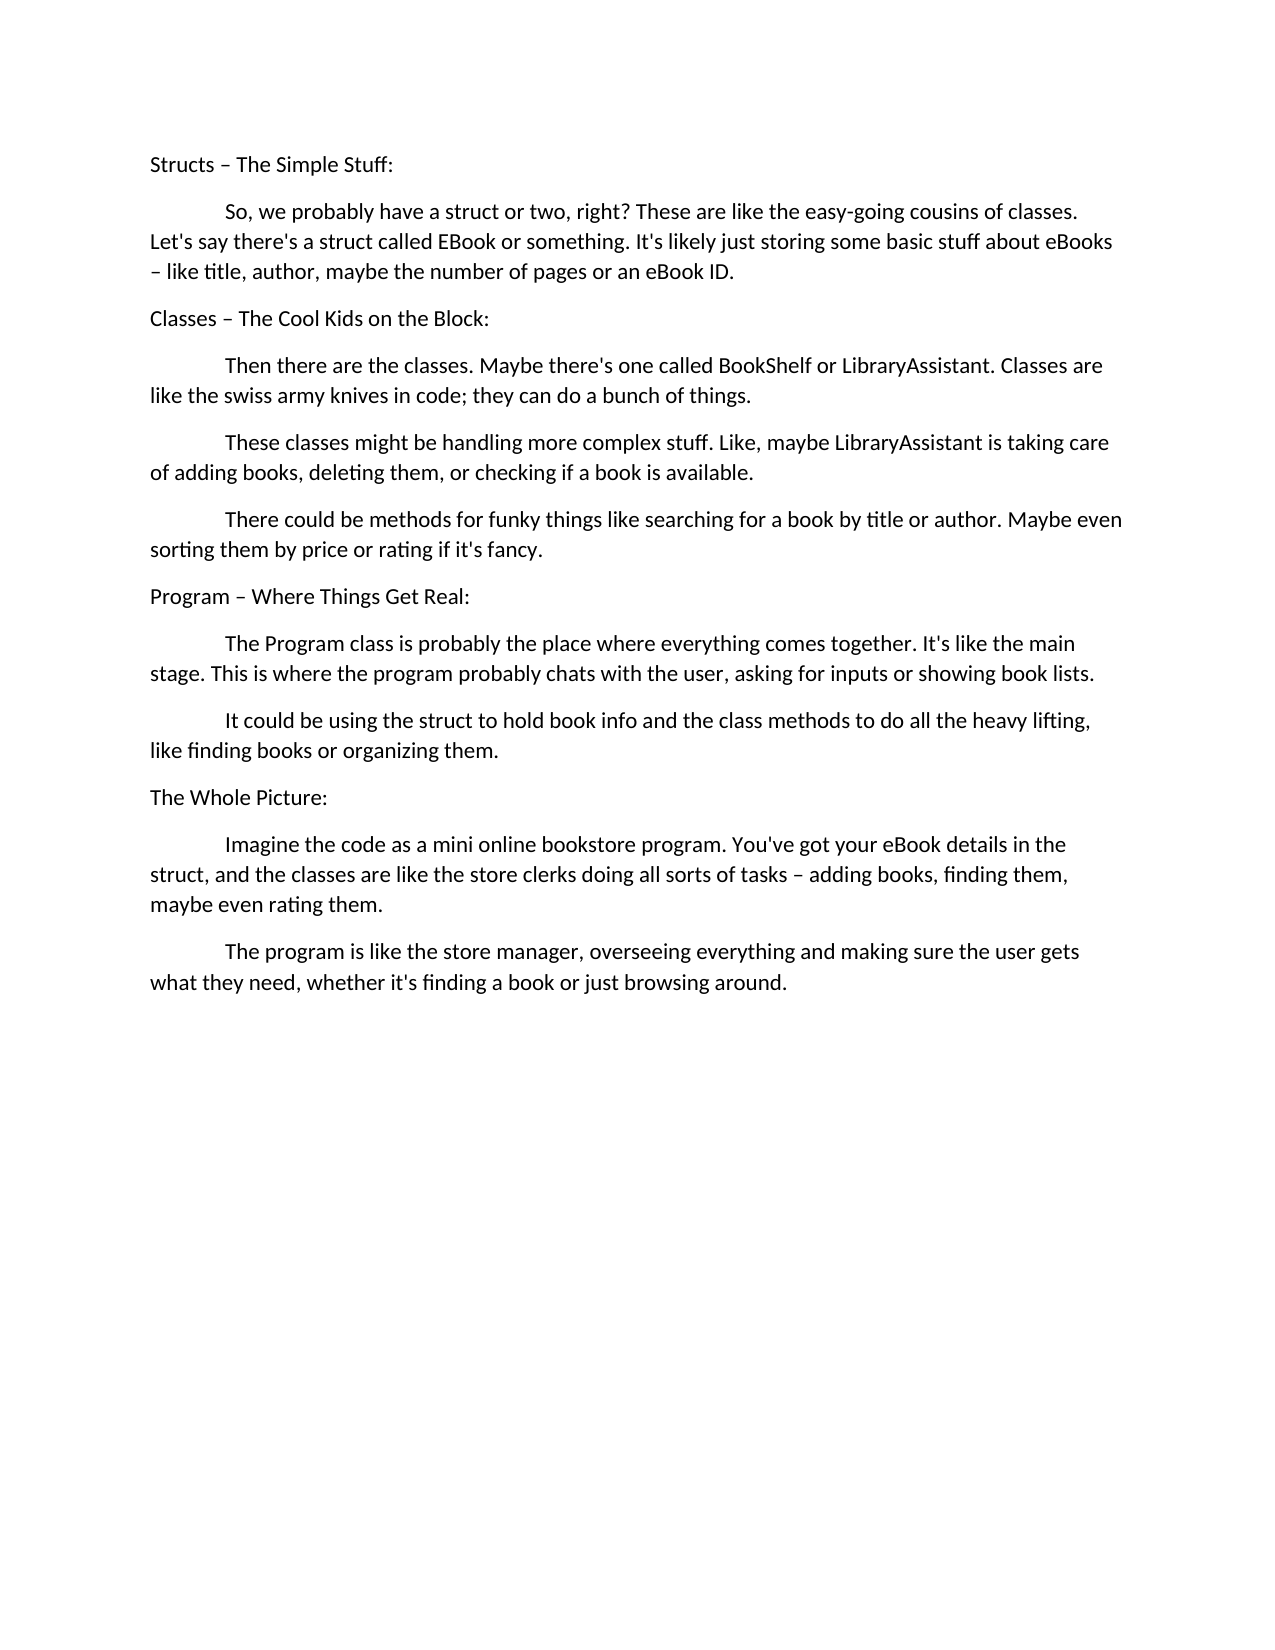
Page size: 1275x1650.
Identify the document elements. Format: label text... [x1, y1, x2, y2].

text The program is like the store manager, overseeing everything and making sure the user gets what they need, whether it's finding a book or just browsing around. [150, 937, 1125, 996]
text It could be using the struct to hold book info and the class methods to do all the heavy lifting, like finding books or organizing them. [150, 706, 1125, 764]
text The Program class is probably the place where everything comes together. It's like the main stage. This is where the program probably chats with the user, asking for inputs or showing book lists. [150, 629, 1125, 687]
text Then there are the classes. Maybe there's one called BookShelf or LibraryAssistant. Classes are like the swiss army knives in code; they can do a bunch of things. [150, 351, 1125, 409]
text So, we probably have a struct or two, right? These are like the easy-going cousins of classes. Let's say there's a struct called EBook or something. It's likely just storing some basic stuff about eBooks – like title, author, maybe the number of pages or an eBook ID. [150, 197, 1125, 285]
text These classes might be handling more complex stuff. Like, maybe LibraryAssistant is taking care of adding books, deleting them, or checking if a book is available. [150, 428, 1125, 486]
text Imagine the code as a mini online bookstore program. You've got your eBook details in the struct, and the classes are like the store clerks doing all sorts of tasks – adding books, finding them, maybe even rating them. [150, 830, 1125, 919]
text Program – Where Things Get Real: [150, 582, 1125, 610]
text The Whole Picture: [150, 783, 1125, 811]
text Structs – The Simple Stuff: [150, 150, 1125, 178]
text There could be methods for funky things like searching for a book by title or author. Maybe even sorting them by price or rating if it's fancy. [150, 505, 1125, 563]
text Classes – The Cool Kids on the Block: [150, 304, 1125, 332]
